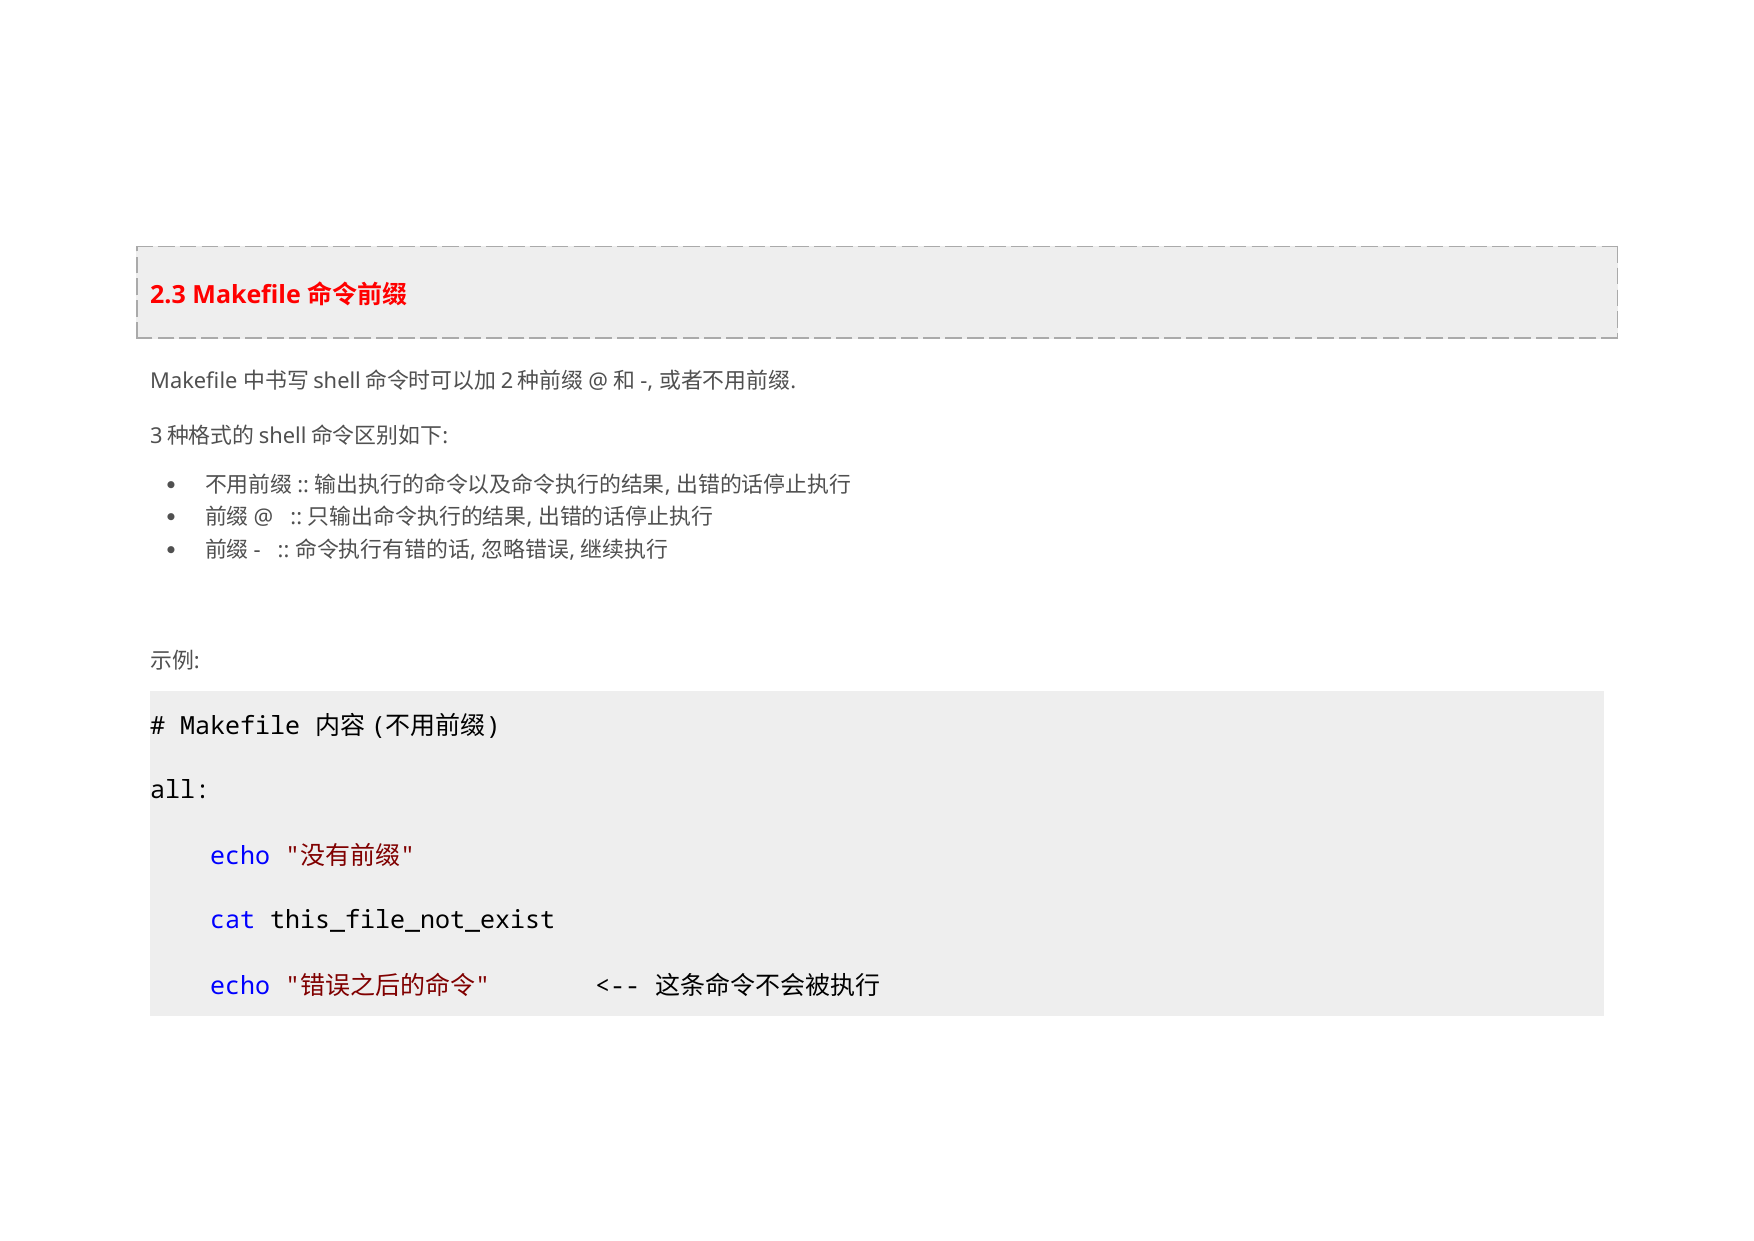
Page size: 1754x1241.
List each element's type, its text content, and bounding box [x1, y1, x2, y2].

text cat this_file_not_exist [150, 886, 1604, 951]
text echo "没有前缀" [150, 821, 1604, 886]
list 不用前缀 :: 输出执行的命令以及命令执行的结果, 出错的话停止执行 [167, 466, 1604, 499]
text 示例: [150, 643, 1604, 676]
text 3种格式的shell命令区别如下: [150, 418, 1604, 451]
text echo "错误之后的命令" <-- 这条命令不会被执行 [150, 951, 1604, 1016]
text Makefile 中书写shell命令时可以加2种前缀 @ 和 -, 或者不用前缀. [150, 362, 1604, 395]
list 前缀 - :: 命令执行有错的话, 忽略错误, 继续执行 [167, 531, 1604, 564]
subtitle 2.3 Makefile 命令前缀 [136, 246, 1618, 339]
text all: [150, 756, 1604, 821]
text # Makefile 内容 (不用前缀) [150, 691, 1604, 756]
list 前缀 @ :: 只输出命令执行的结果, 出错的话停止执行 [167, 499, 1604, 531]
